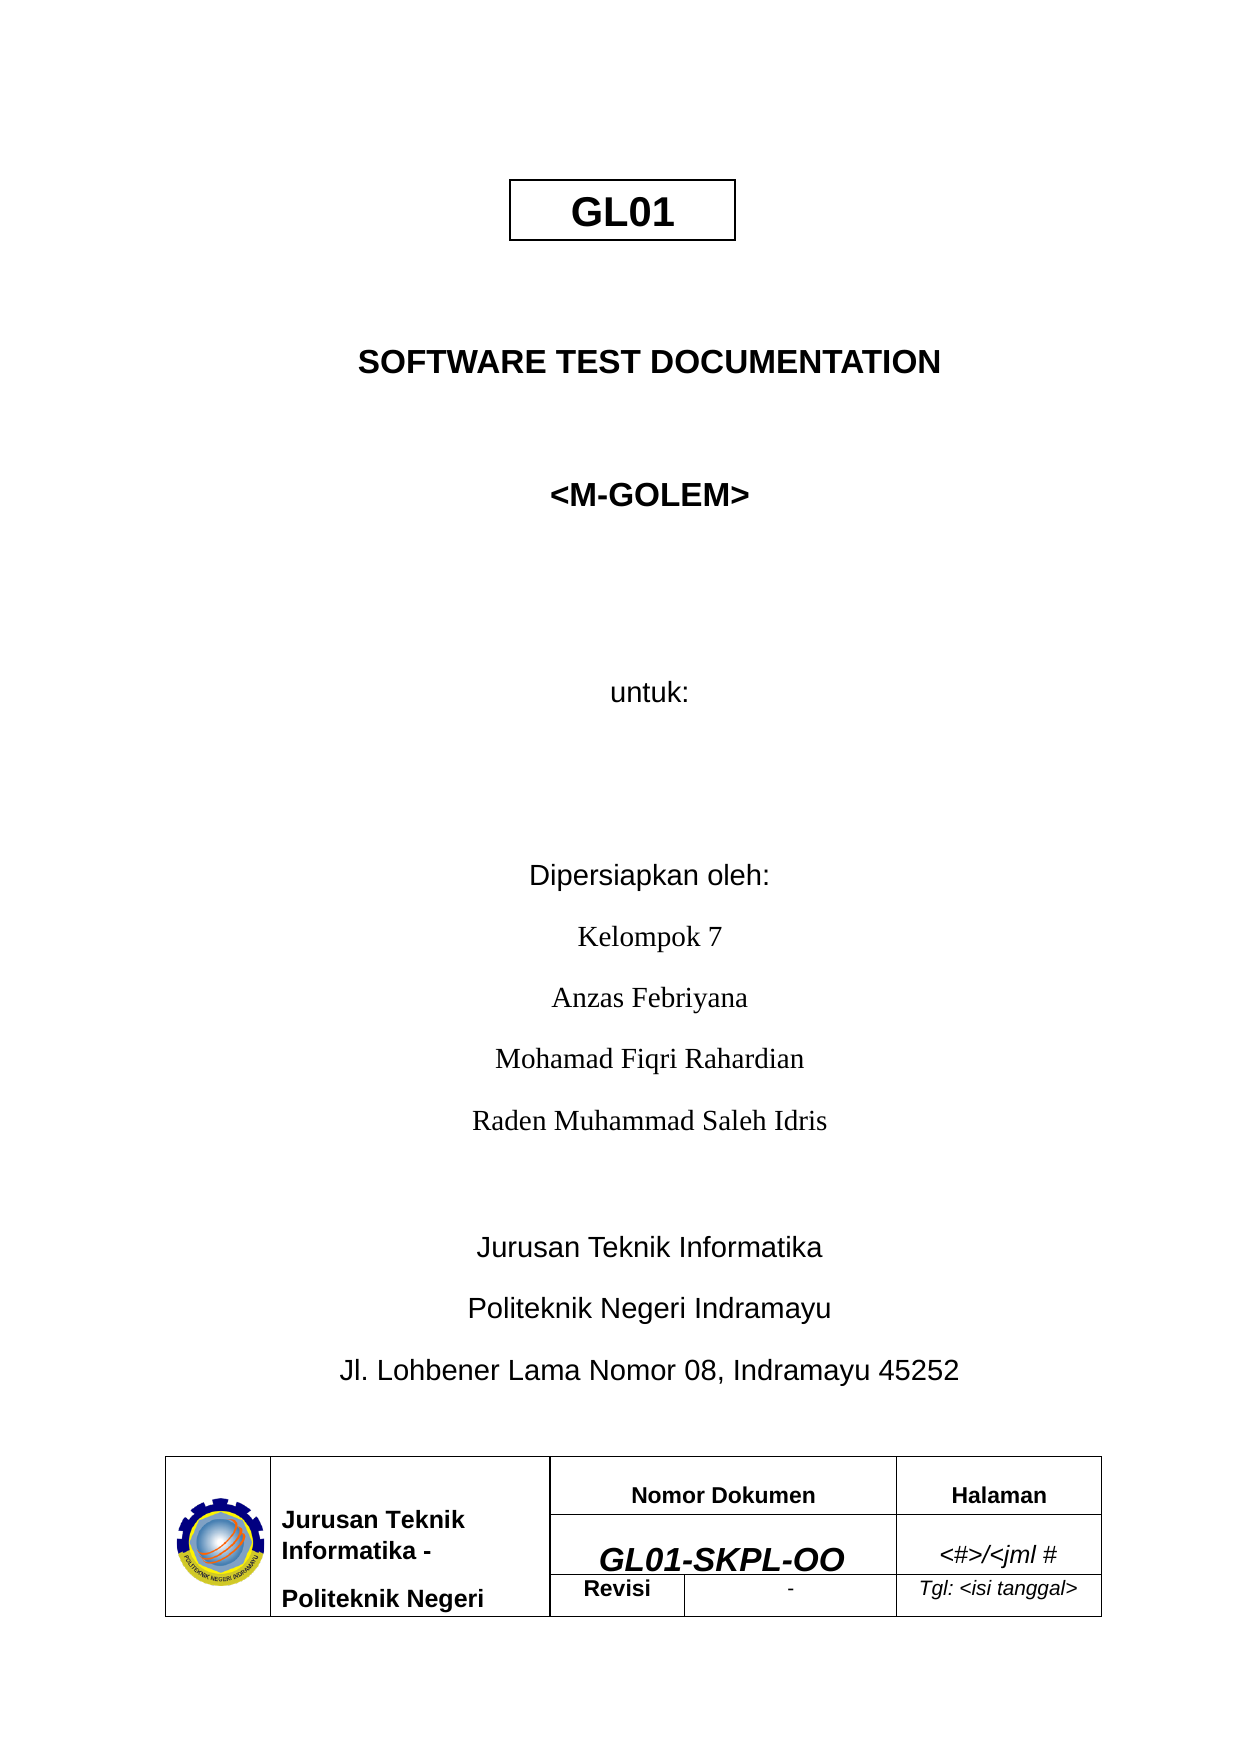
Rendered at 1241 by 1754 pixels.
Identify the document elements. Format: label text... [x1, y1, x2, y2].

title Jl. Lohbener Lama Nomor 08, Indramayu 45252 [177, 1353, 1122, 1386]
picture [176, 1498, 265, 1586]
title Dipersiapkan oleh: [177, 858, 1122, 892]
title Jurusan Teknik Informatika [177, 1230, 1122, 1264]
table_header Halaman [897, 1457, 1101, 1514]
table_header [166, 1457, 270, 1616]
title Mohamad Fiqri Rahardian [177, 1042, 1122, 1075]
title Politeknik Negeri Indramayu [177, 1292, 1122, 1325]
title untuk: [177, 675, 1122, 708]
table_cell <#>/<jml # [897, 1515, 1101, 1574]
title SOFTWARE TEST DOCUMENTATION [177, 342, 1122, 381]
table_cell Revisi [551, 1575, 684, 1616]
title <M-GOLEM> [177, 475, 1122, 514]
table_cell GL01-SKPL-OO [551, 1515, 896, 1574]
table_header Jurusan Teknik Informatika - Politeknik Negeri Indramayu [271, 1457, 549, 1616]
title Anzas Febriyana [177, 981, 1122, 1014]
table_cell - [685, 1575, 896, 1616]
title Kelompok 7 [177, 919, 1122, 953]
table_header Nomor Dokumen [551, 1457, 896, 1514]
title Raden Muhammad Saleh Idris [177, 1103, 1122, 1136]
table_cell Tgl: <isi tanggal> [897, 1575, 1101, 1616]
